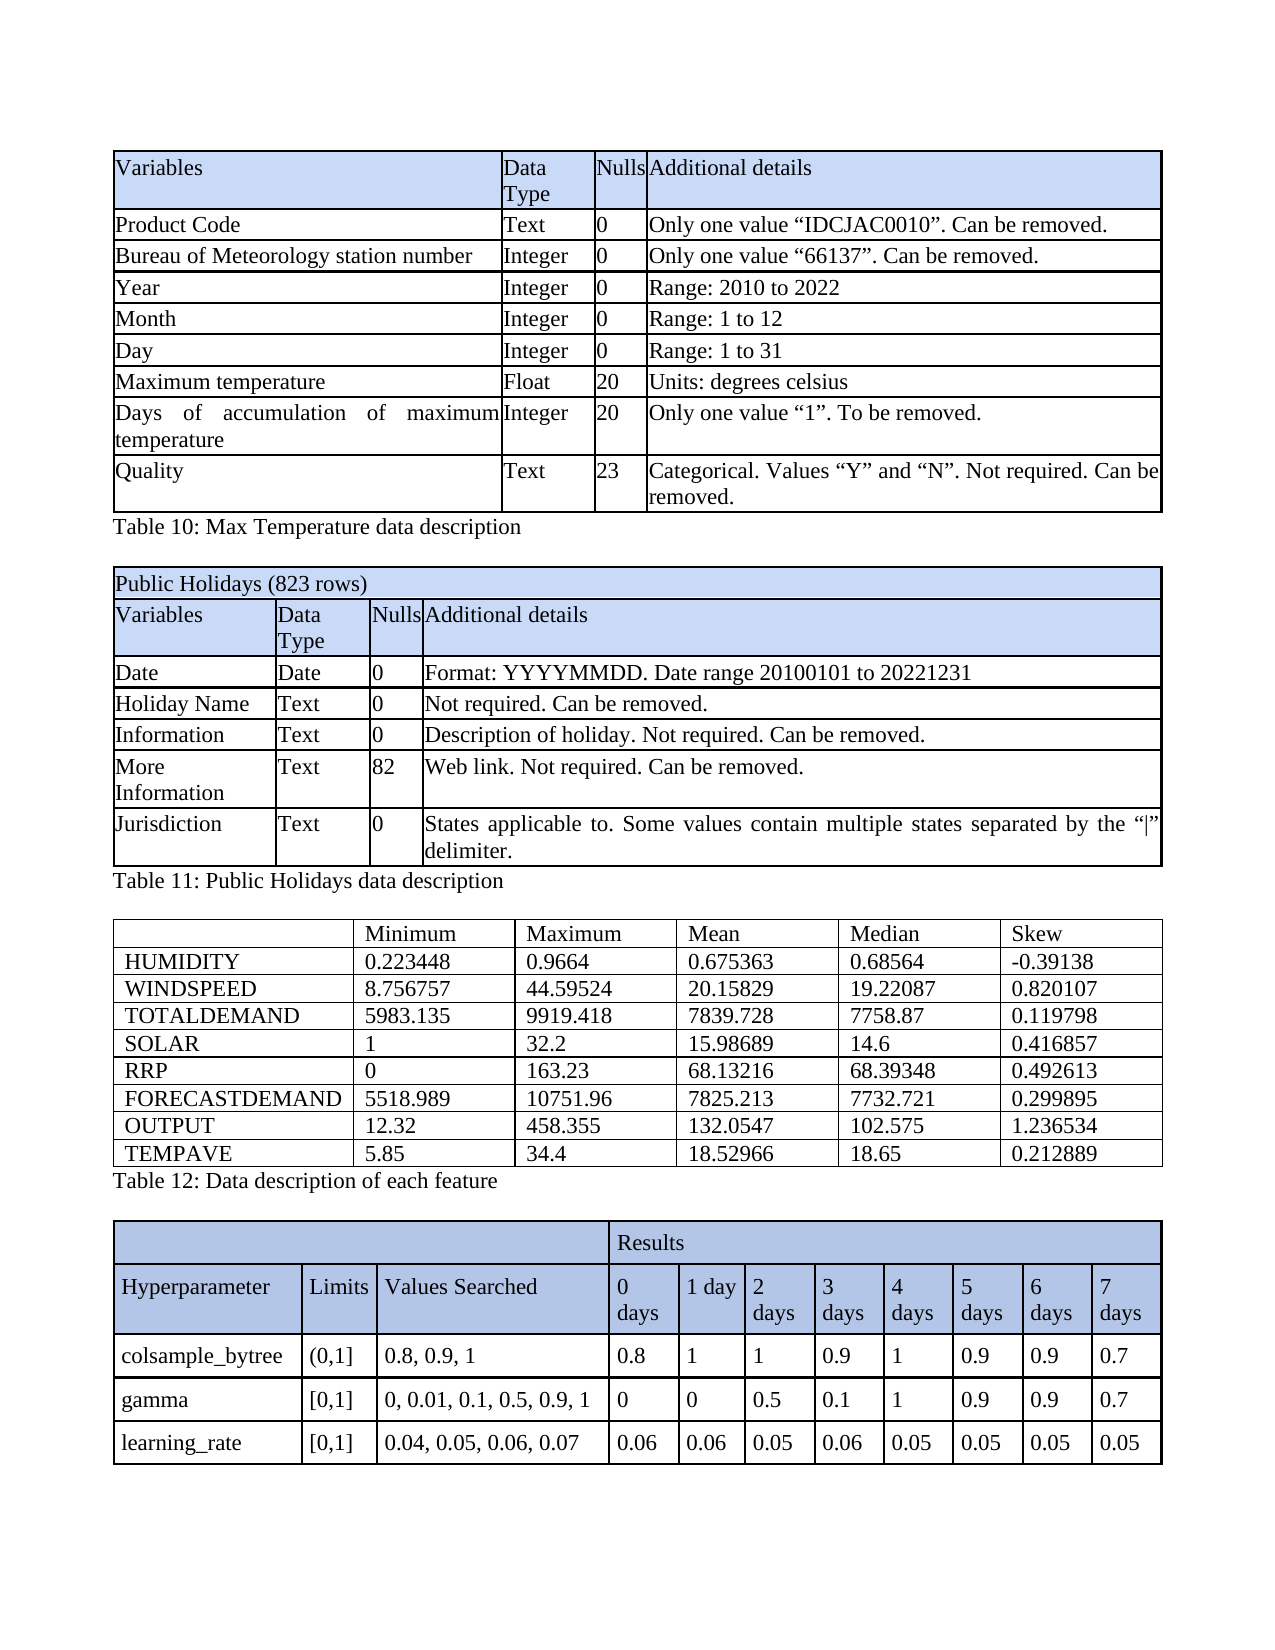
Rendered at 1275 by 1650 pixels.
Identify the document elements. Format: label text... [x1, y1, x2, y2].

table_cell 9919.418 [516, 1003, 676, 1029]
table_cell 1 [746, 1335, 814, 1376]
table_cell 0.223448 [354, 948, 514, 974]
table_cell 7732.721 [839, 1085, 1000, 1111]
table_cell 5518.989 [354, 1085, 514, 1111]
table_cell 5983.135 [354, 1003, 514, 1029]
table_cell 0 [596, 335, 646, 364]
table_cell Data Type [277, 600, 369, 655]
table_cell 0.8, 0.9, 1 [378, 1335, 608, 1376]
table_cell OUTPUT [114, 1112, 353, 1138]
table_cell 1 [354, 1030, 514, 1056]
table_cell Maximum temperature [115, 367, 501, 396]
table_cell 0.9664 [516, 948, 676, 974]
table_cell 5 days [954, 1265, 1022, 1333]
table_cell 0.9 [816, 1335, 883, 1376]
table_cell Holiday Name [115, 689, 275, 718]
table_cell Variables [115, 600, 275, 655]
table_cell 0.06 [816, 1422, 883, 1463]
table_cell Date [115, 657, 275, 686]
table_cell 0.05 [885, 1422, 952, 1463]
table_cell 1.236534 [1001, 1112, 1162, 1138]
table_header Minimum [354, 920, 514, 947]
table_cell WINDSPEED [114, 975, 353, 1002]
table_cell 20.15829 [677, 975, 838, 1002]
table_cell 0.492613 [1001, 1058, 1162, 1084]
table_cell Integer [503, 304, 594, 333]
table_cell 0.675363 [677, 948, 838, 974]
table_cell FORECASTDEMAND [114, 1085, 353, 1111]
table_cell 0, 0.01, 0.1, 0.5, 0.9, 1 [378, 1379, 608, 1420]
table_cell Units: degrees celsius [648, 367, 1160, 396]
table_cell 1 day [680, 1265, 744, 1333]
table_cell 0 [596, 210, 646, 239]
table_cell Categorical. Values “Y” and “N”. Not required. Can be removed. [648, 456, 1160, 511]
table_cell 0.1 [816, 1379, 883, 1420]
table_cell 0 [371, 720, 422, 749]
table_cell 0.68564 [839, 948, 1000, 974]
table_cell 0.7 [1093, 1335, 1160, 1376]
table_cell 0.9 [1024, 1379, 1091, 1420]
table_cell 0.299895 [1001, 1085, 1162, 1111]
table_header Skew [1001, 920, 1162, 947]
table_cell 23 [596, 456, 646, 511]
table_cell Variables [115, 152, 501, 208]
table_cell Day [115, 335, 501, 364]
table_header Public Holidays (823 rows) [115, 568, 1160, 597]
table_cell 132.0547 [677, 1112, 838, 1138]
table_cell gamma [115, 1379, 301, 1420]
table_cell 12.32 [354, 1112, 514, 1138]
table_cell 5.85 [354, 1140, 514, 1166]
table_cell Only one value “IDCJAC0010”. Can be removed. [648, 210, 1160, 239]
table_cell Range: 1 to 31 [648, 335, 1160, 364]
table_cell 0.05 [746, 1422, 814, 1463]
table_cell 0 [371, 689, 422, 718]
table_cell 4 days [885, 1265, 952, 1333]
table_cell 0.06 [680, 1422, 744, 1463]
table_cell 32.2 [516, 1030, 676, 1056]
table_cell (0,1] [303, 1335, 376, 1376]
table_cell Data Type [503, 152, 594, 208]
table_cell HUMIDITY [114, 948, 353, 974]
table_header Results [610, 1222, 1160, 1263]
table_cell 3 days [816, 1265, 883, 1333]
table_cell 0.119798 [1001, 1003, 1162, 1029]
table_cell RRP [114, 1058, 353, 1084]
table_cell Range: 1 to 12 [648, 304, 1160, 333]
table_cell 0 [596, 241, 646, 270]
table_cell Bureau of Meteorology station number [115, 241, 501, 270]
table_cell Integer [503, 241, 594, 270]
table_cell 0.9 [954, 1379, 1022, 1420]
table_cell 1 [680, 1335, 744, 1376]
table_cell 0 [354, 1058, 514, 1084]
table_cell 0.8 [610, 1335, 678, 1376]
table_cell 44.59524 [516, 975, 676, 1002]
table_cell 0 days [610, 1265, 678, 1333]
table_cell 20 [596, 398, 646, 453]
table_cell TEMPAVE [114, 1140, 353, 1166]
table_cell -0.39138 [1001, 948, 1162, 974]
table_cell 1 [885, 1379, 952, 1420]
table_cell 0.05 [1093, 1422, 1160, 1463]
table_cell Hyperparameter [115, 1265, 301, 1333]
table_cell 0.7 [1093, 1379, 1160, 1420]
table_cell Jurisdiction [115, 809, 275, 864]
table_cell 7758.87 [839, 1003, 1000, 1029]
table_cell [0,1] [303, 1379, 376, 1420]
table_cell 0 [596, 273, 646, 302]
table_cell 7 days [1093, 1265, 1160, 1333]
table_cell 0.05 [1024, 1422, 1091, 1463]
table_cell Product Code [115, 210, 501, 239]
table_header Maximum [516, 920, 676, 947]
table_cell Integer [503, 273, 594, 302]
table_cell Description of holiday. Not required. Can be removed. [424, 720, 1160, 749]
table_cell 68.39348 [839, 1058, 1000, 1084]
table_header Mean [677, 920, 838, 947]
table_cell Text [277, 720, 369, 749]
table_cell Quality [115, 456, 501, 511]
table_cell SOLAR [114, 1030, 353, 1056]
table_cell 0.06 [610, 1422, 678, 1463]
table_cell 14.6 [839, 1030, 1000, 1056]
table_cell 163.23 [516, 1058, 676, 1084]
table_cell 0 [596, 304, 646, 333]
table_cell Only one value “1”. To be removed. [648, 398, 1160, 453]
table_cell learning_rate [115, 1422, 301, 1463]
table_cell Text [503, 210, 594, 239]
table_cell Date [277, 657, 369, 686]
table_cell 2 days [746, 1265, 814, 1333]
table_cell Text [277, 689, 369, 718]
table_cell 0 [610, 1379, 678, 1420]
table_cell Additional details [424, 600, 1160, 655]
table_cell 68.13216 [677, 1058, 838, 1084]
table_cell 1 [885, 1335, 952, 1376]
table_cell Nulls [371, 600, 422, 655]
table_cell Year [115, 273, 501, 302]
table_cell Month [115, 304, 501, 333]
table_header [114, 920, 353, 947]
table_cell 0.416857 [1001, 1030, 1162, 1056]
table_cell Values Searched [378, 1265, 608, 1333]
table_cell 18.52966 [677, 1140, 838, 1166]
table_header Median [839, 920, 1000, 947]
table_cell Days of accumulation of maximum temperature [115, 398, 501, 453]
table_cell Range: 2010 to 2022 [648, 273, 1160, 302]
table_cell 0 [371, 809, 422, 864]
table_cell 34.4 [516, 1140, 676, 1166]
table_cell 0 [371, 657, 422, 686]
table_cell Web link. Not required. Can be removed. [424, 751, 1160, 807]
table_cell 15.98689 [677, 1030, 838, 1056]
table_cell 0 [680, 1379, 744, 1420]
table_cell Limits [303, 1265, 376, 1333]
table_cell 7839.728 [677, 1003, 838, 1029]
table_cell 0.820107 [1001, 975, 1162, 1002]
table_cell Integer [503, 335, 594, 364]
table_cell [0,1] [303, 1422, 376, 1463]
table_cell States applicable to. Some values contain multiple states separated by the “|” delimiter. [424, 809, 1160, 864]
table_cell TOTALDEMAND [114, 1003, 353, 1029]
table_cell 20 [596, 367, 646, 396]
table_cell Format: YYYYMMDD. Date range 20100101 to 20221231 [424, 657, 1160, 686]
text Table 11: Public Holidays data description [112, 867, 1162, 893]
table_header [115, 1222, 608, 1263]
table_cell Not required. Can be removed. [424, 689, 1160, 718]
text Table 10: Max Temperature data description [112, 513, 1162, 540]
table_cell 0.9 [954, 1335, 1022, 1376]
table_cell Float [503, 367, 594, 396]
table_cell 18.65 [839, 1140, 1000, 1166]
table_cell 0.04, 0.05, 0.06, 0.07 [378, 1422, 608, 1463]
table_cell colsample_bytree [115, 1335, 301, 1376]
table_cell Text [503, 456, 594, 511]
table_cell 0.05 [954, 1422, 1022, 1463]
table_cell 102.575 [839, 1112, 1000, 1138]
table_cell 8.756757 [354, 975, 514, 1002]
table_cell 6 days [1024, 1265, 1091, 1333]
text Table 12: Data description of each feature [112, 1167, 1162, 1193]
table_cell 10751.96 [516, 1085, 676, 1111]
table_cell Text [277, 809, 369, 864]
table_cell 0.9 [1024, 1335, 1091, 1376]
table_cell 0.5 [746, 1379, 814, 1420]
table_cell Information [115, 720, 275, 749]
table_cell Only one value “66137”. Can be removed. [648, 241, 1160, 270]
table_cell 82 [371, 751, 422, 807]
table_cell Integer [503, 398, 594, 453]
table_cell Additional details [648, 152, 1160, 208]
table_cell 458.355 [516, 1112, 676, 1138]
table_cell Text [277, 751, 369, 807]
table_cell 7825.213 [677, 1085, 838, 1111]
table_cell Nulls [596, 152, 646, 208]
table_cell More Information [115, 751, 275, 807]
table_cell 19.22087 [839, 975, 1000, 1002]
table_cell 0.212889 [1001, 1140, 1162, 1166]
